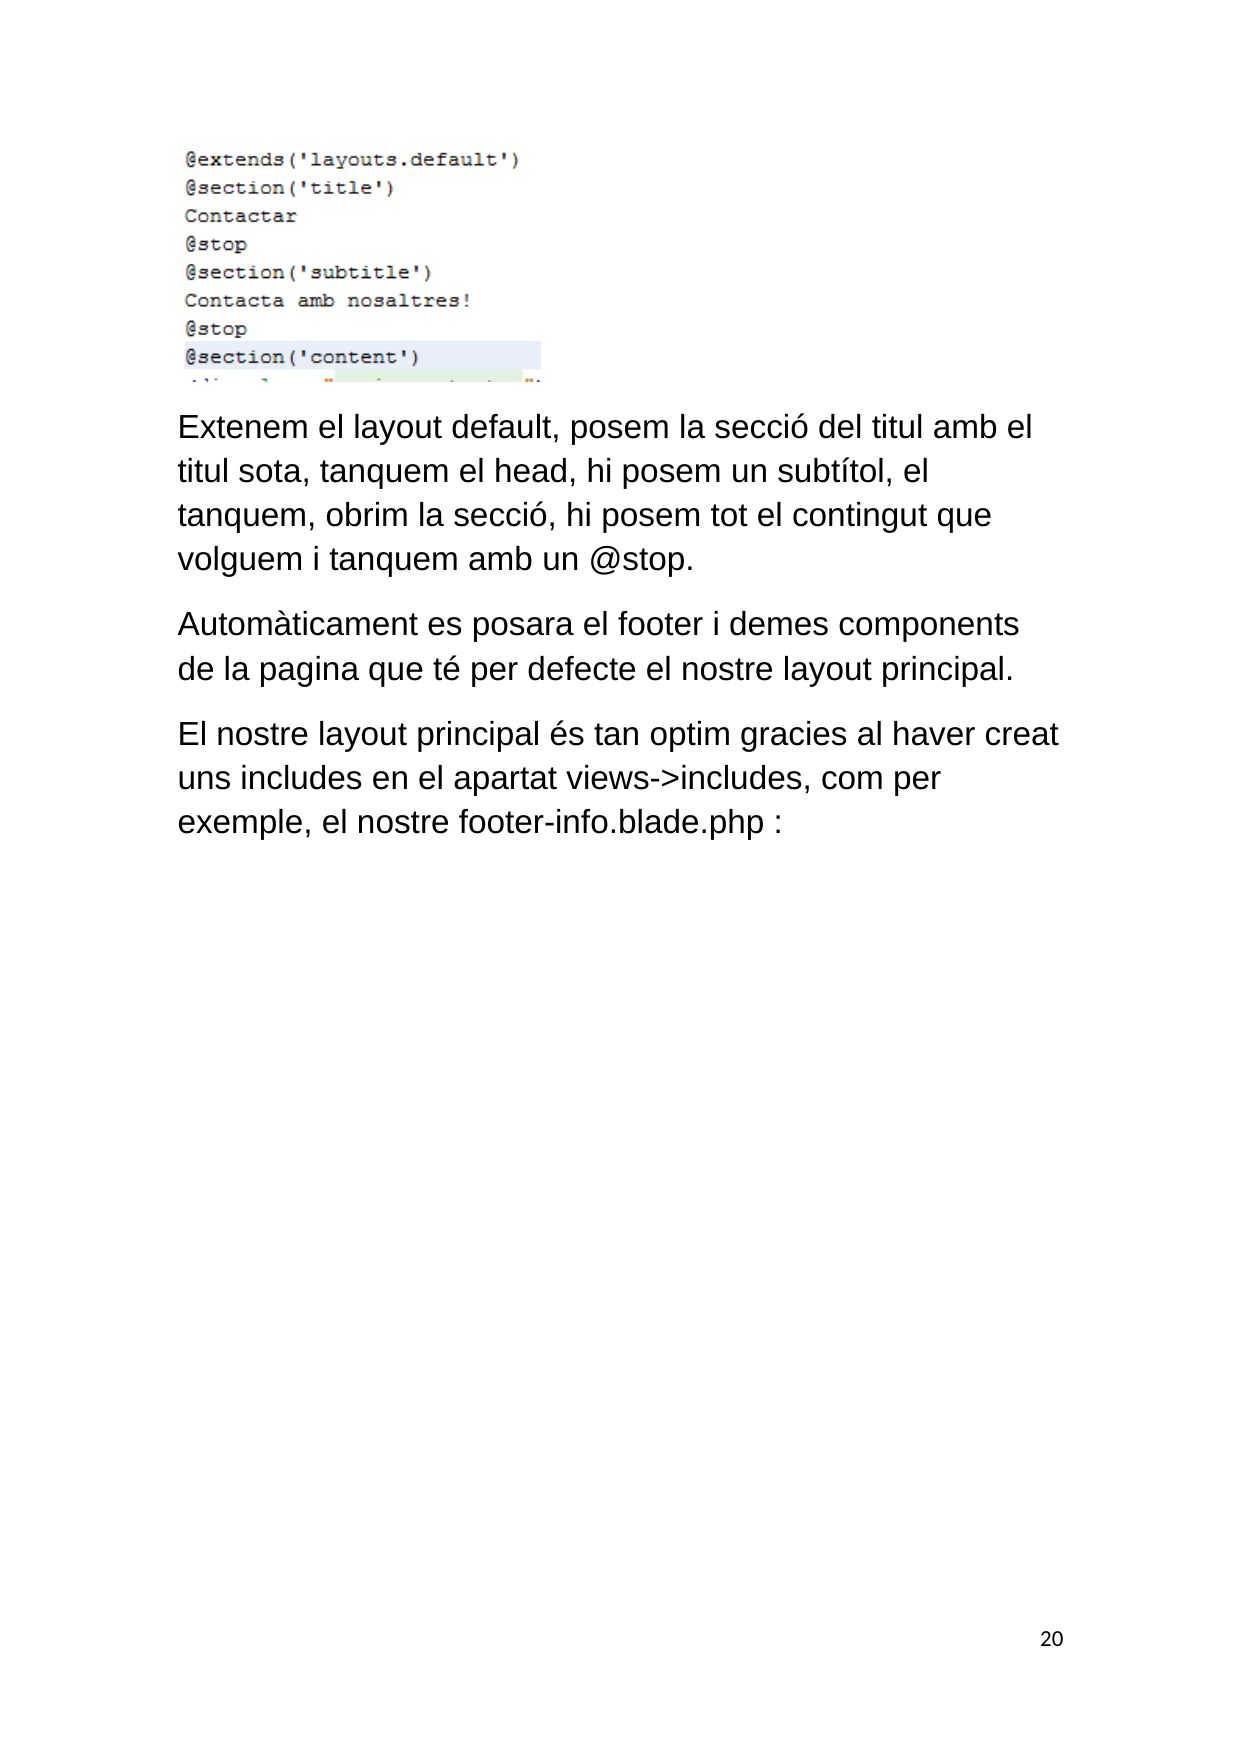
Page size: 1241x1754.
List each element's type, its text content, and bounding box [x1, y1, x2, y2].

text Automàticament es posara el footer i demes components de la pagina que té per defecte el nostre layout principal. [177, 604, 1063, 687]
text El nostre layout principal és tan optim gracies al haver creat uns includes en el apartat views->includes, com per exemple, el nostre footer-info.blade.php : [177, 714, 1063, 840]
text Extenem el layout default, posem la secció del titul amb el titul sota, tanquem el head, hi posem un subtítol, el tanquem, obrim la secció, hi posem tot el contingut que volguem i tanquem amb un @stop. [177, 407, 1063, 578]
picture [177, 147, 542, 382]
